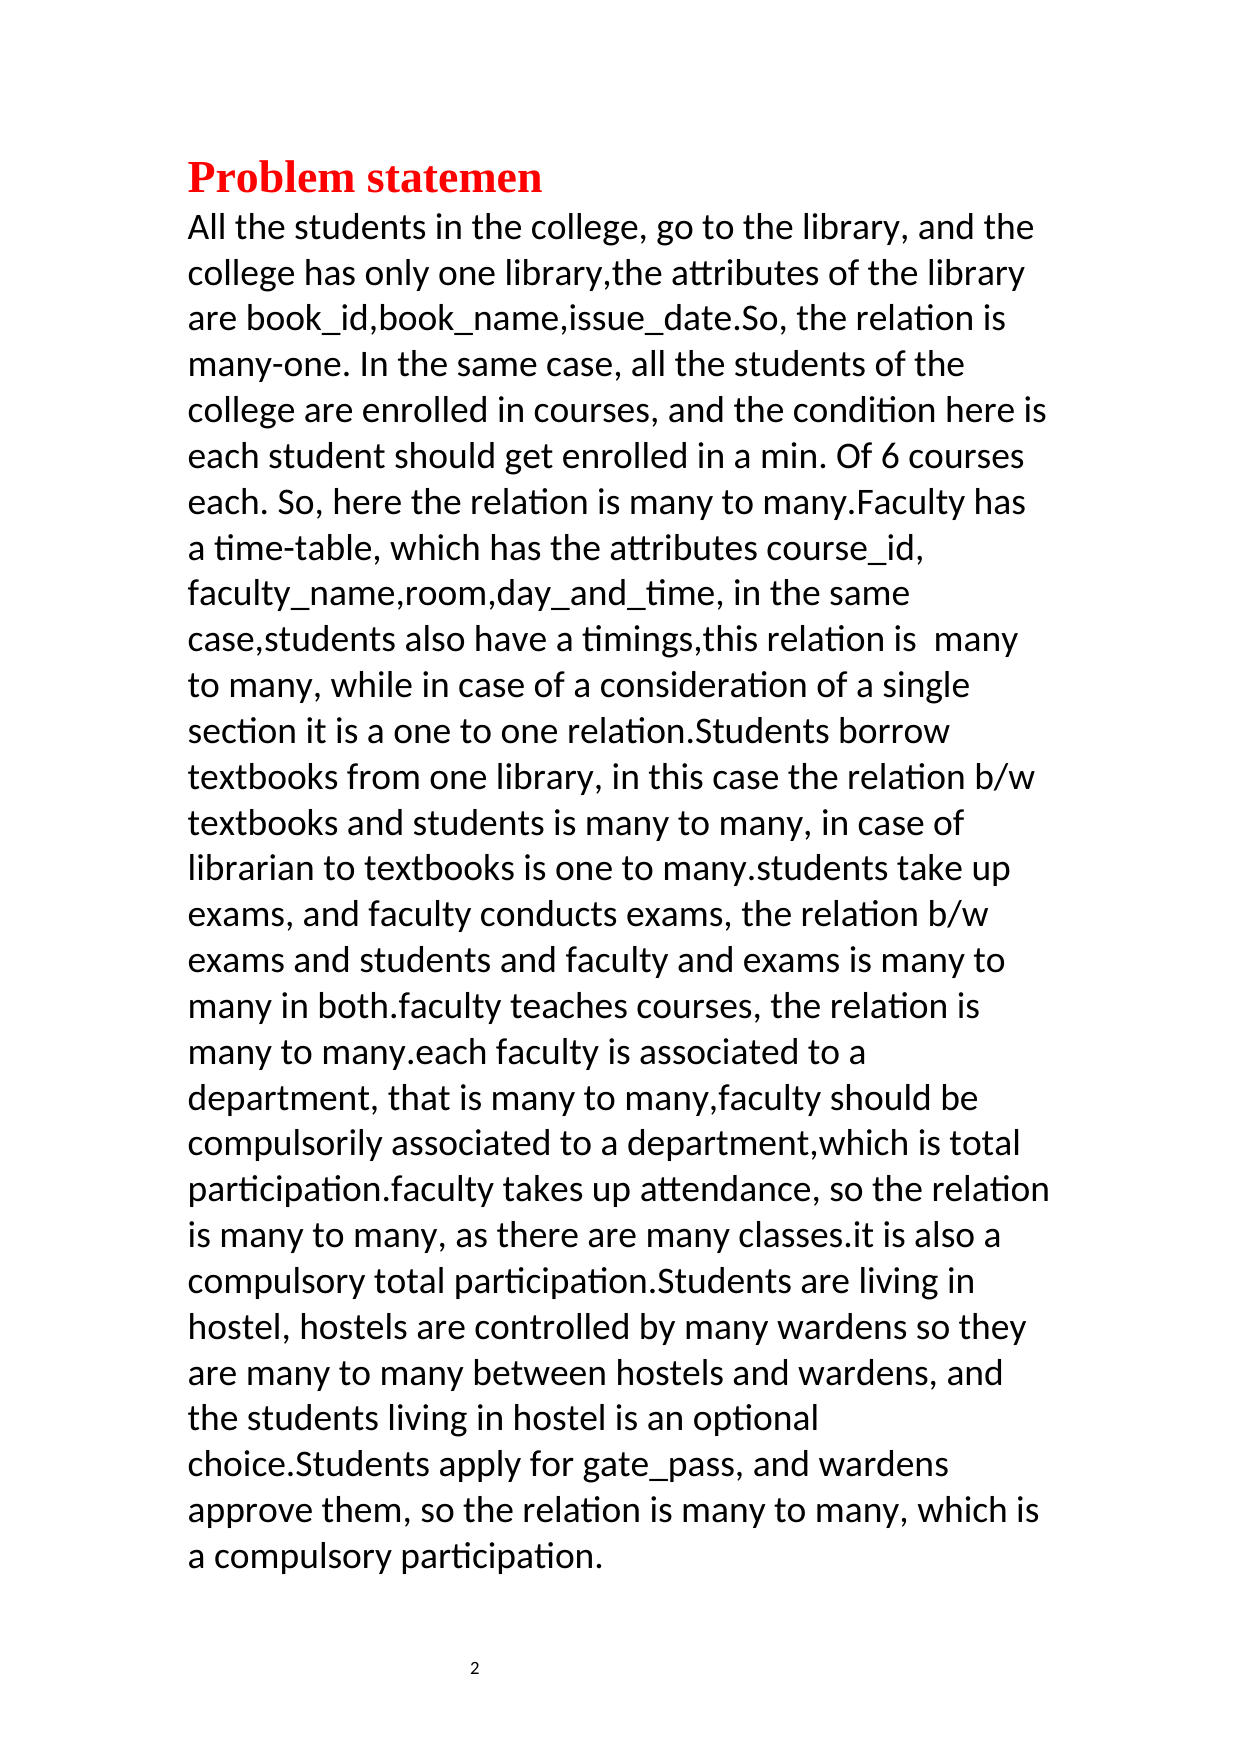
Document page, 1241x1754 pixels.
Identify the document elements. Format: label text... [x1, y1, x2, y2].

list Problem statemen [187, 150, 1053, 203]
list All the students in the college, go to the library, and the college has only one library,the attributes of the library are book_id,book_name,issue_date.So, the relation is many-one. In the same case, all the students of the college are enrolled in courses, and the condition here is each student should get enrolled in a min. Of 6 courses each. So, here the relation is many to many.Faculty has a time-table, which has the attributes course_id, faculty_name,room,day_and_time, in the same case,students also have a timings,this relation is many to many, while in case of a consideration of a single section it is a one to one relation.Students borrow textbooks from one library, in this case the relation b/w textbooks and students is many to many, in case of librarian to textbooks is one to many.students take up exams, and faculty conducts exams, the relation b/w exams and students and faculty and exams is many to many in both.faculty teaches courses, the relation is many to many.each faculty is associated to a department, that is many to many,faculty should be compulsorily associated to a department,which is total participation.faculty takes up attendance, so the relation is many to many, as there are many classes.it is also a compulsory total participation.Students are living in hostel, hostels are controlled by many wardens so they are many to many between hostels and wardens, and the students living in hostel is an optional choice.Students apply for gate_pass, and wardens approve them, so the relation is many to many, which is a compulsory participation. [187, 203, 1053, 1578]
